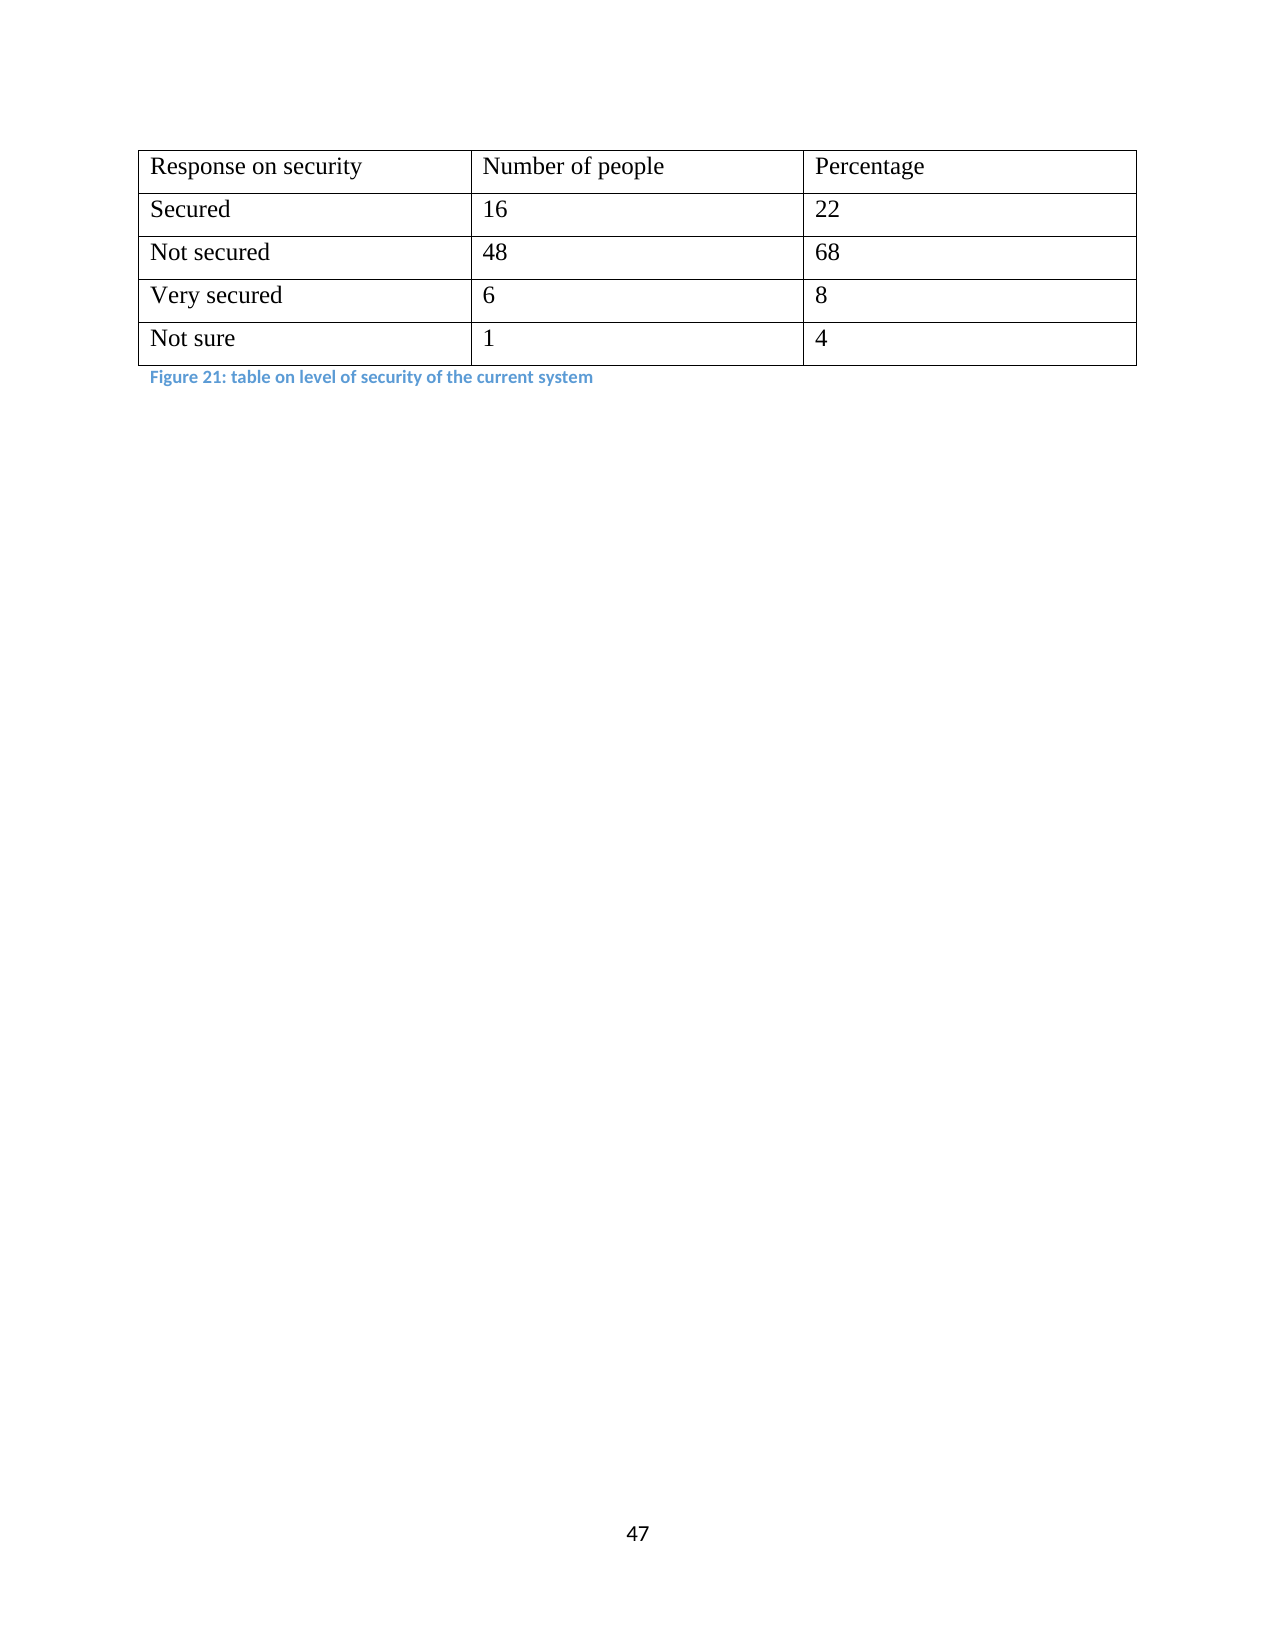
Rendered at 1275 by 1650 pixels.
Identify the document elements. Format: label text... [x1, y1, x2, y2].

table_header Percentage [804, 151, 1136, 193]
table_cell 4 [804, 323, 1136, 364]
table_cell 16 [472, 194, 803, 236]
table_cell 48 [472, 237, 803, 279]
table_cell 1 [472, 323, 803, 364]
table_cell Very secured [139, 280, 471, 322]
table_header Number of people [472, 151, 803, 193]
table_cell Secured [139, 194, 471, 236]
table_cell 6 [472, 280, 803, 322]
table_header Response on security [139, 151, 471, 193]
table_cell 8 [804, 280, 1136, 322]
table_cell Not secured [139, 237, 471, 279]
table_cell Not sure [139, 323, 471, 364]
table_cell 68 [804, 237, 1136, 279]
table_cell 22 [804, 194, 1136, 236]
